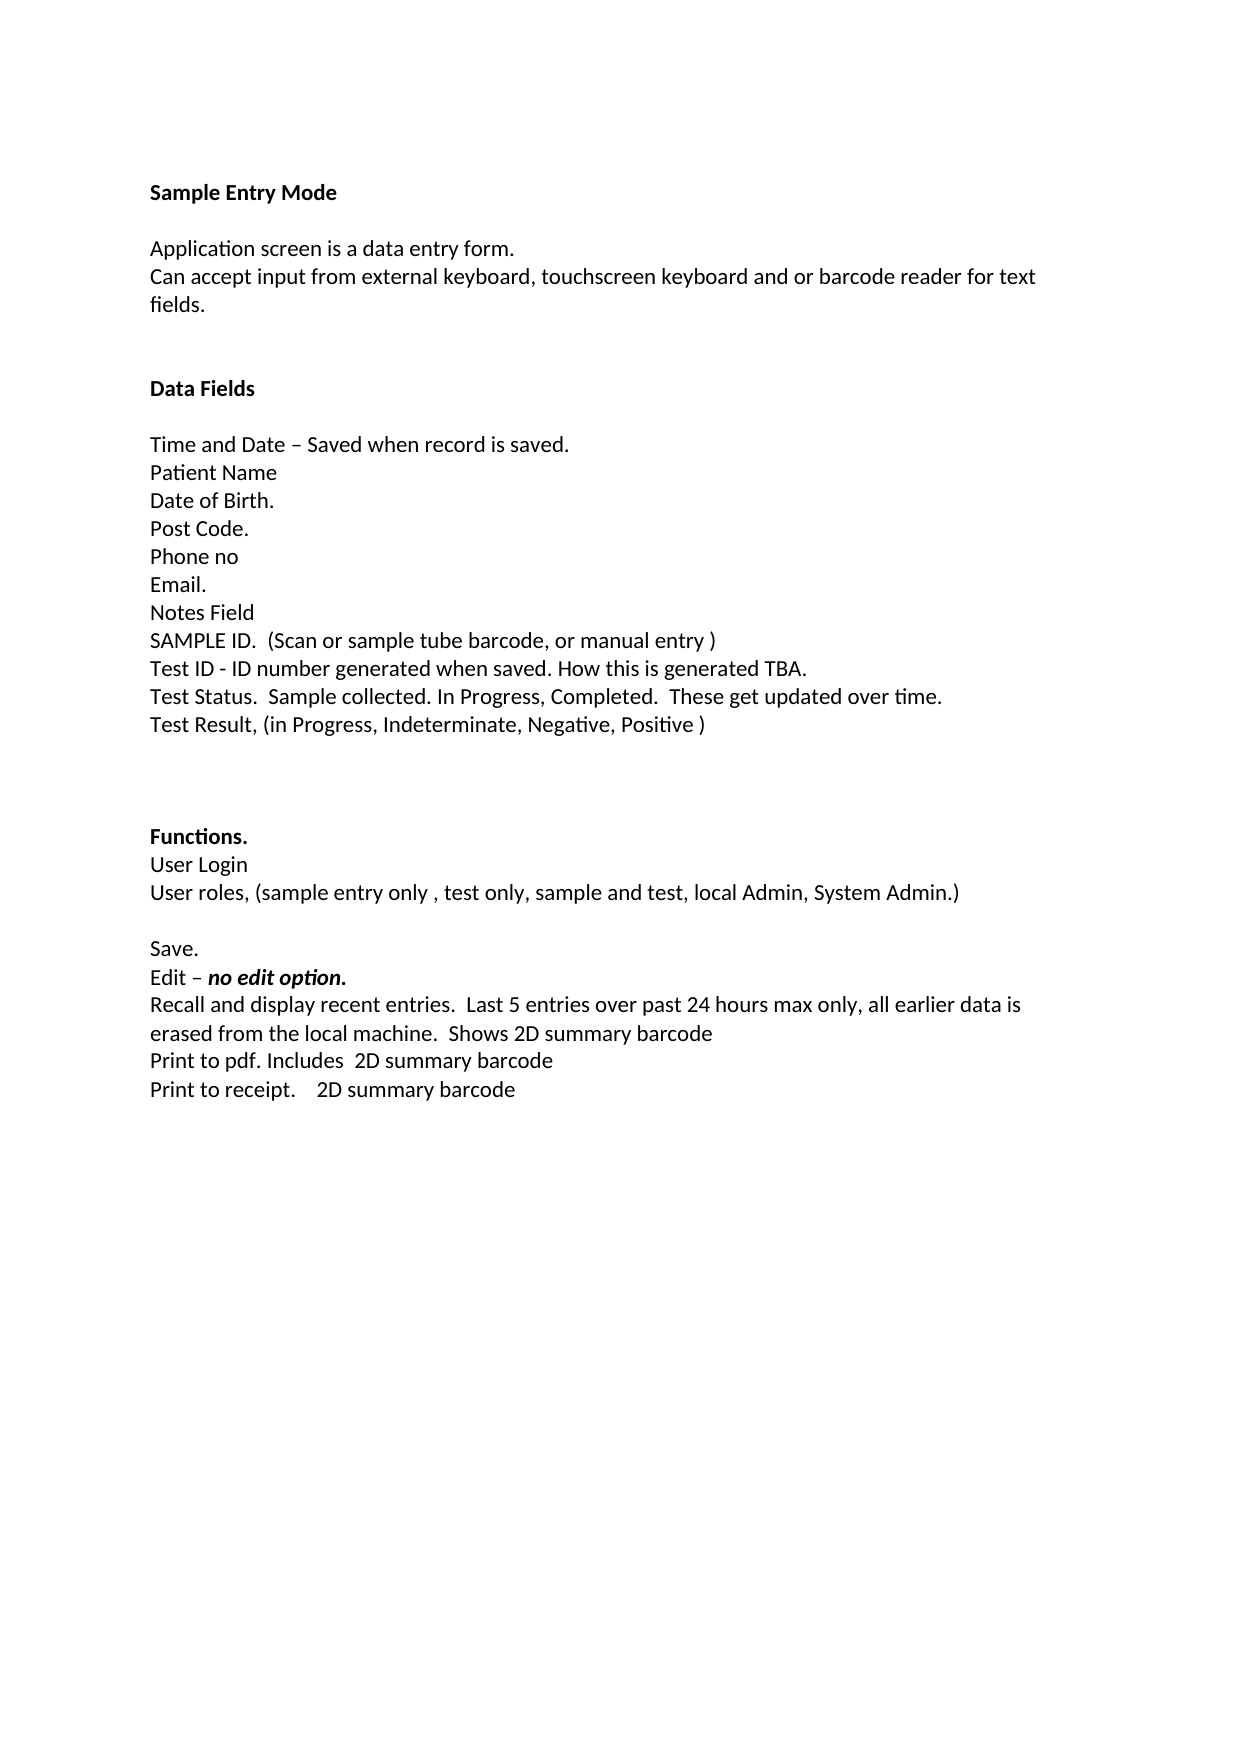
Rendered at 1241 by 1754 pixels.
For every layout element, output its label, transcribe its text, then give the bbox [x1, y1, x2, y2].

text Phone no [150, 542, 1090, 570]
text SAMPLE ID. (Scan or sample tube barcode, or manual entry ) [150, 626, 1090, 654]
text Print to pdf. Includes 2D summary barcode [150, 1047, 1090, 1075]
text Time and Date – Saved when record is saved. [150, 430, 1090, 458]
text Test Status. Sample collected. In Progress, Completed. These get updated over time. [150, 682, 1090, 710]
text Test ID - ID number generated when saved. How this is generated TBA. [150, 654, 1090, 682]
text User roles, (sample entry only , test only, sample and test, local Admin, System Admin.) [150, 878, 1090, 907]
text Edit – no edit option. [150, 963, 1090, 991]
text Email. [150, 570, 1090, 598]
text Functions. [150, 822, 1090, 851]
text Test Result, (in Progress, Indeterminate, Negative, Positive ) [150, 710, 1090, 738]
text Notes Field [150, 598, 1090, 626]
text Patient Name [150, 458, 1090, 486]
text Recall and display recent entries. Last 5 entries over past 24 hours max only, all earlier data is erased from the local machine. Shows 2D summary barcode [150, 991, 1090, 1047]
text Data Fields [150, 374, 1090, 402]
text Save. [150, 934, 1090, 963]
text User Login [150, 851, 1090, 878]
text Post Code. [150, 514, 1090, 542]
text Can accept input from external keyboard, touchscreen keyboard and or barcode reader for text fields. [150, 262, 1090, 318]
text Date of Birth. [150, 486, 1090, 514]
text Sample Entry Mode [150, 178, 1090, 206]
text Print to receipt. 2D summary barcode [150, 1075, 1090, 1103]
text Application screen is a data entry form. [150, 234, 1090, 262]
